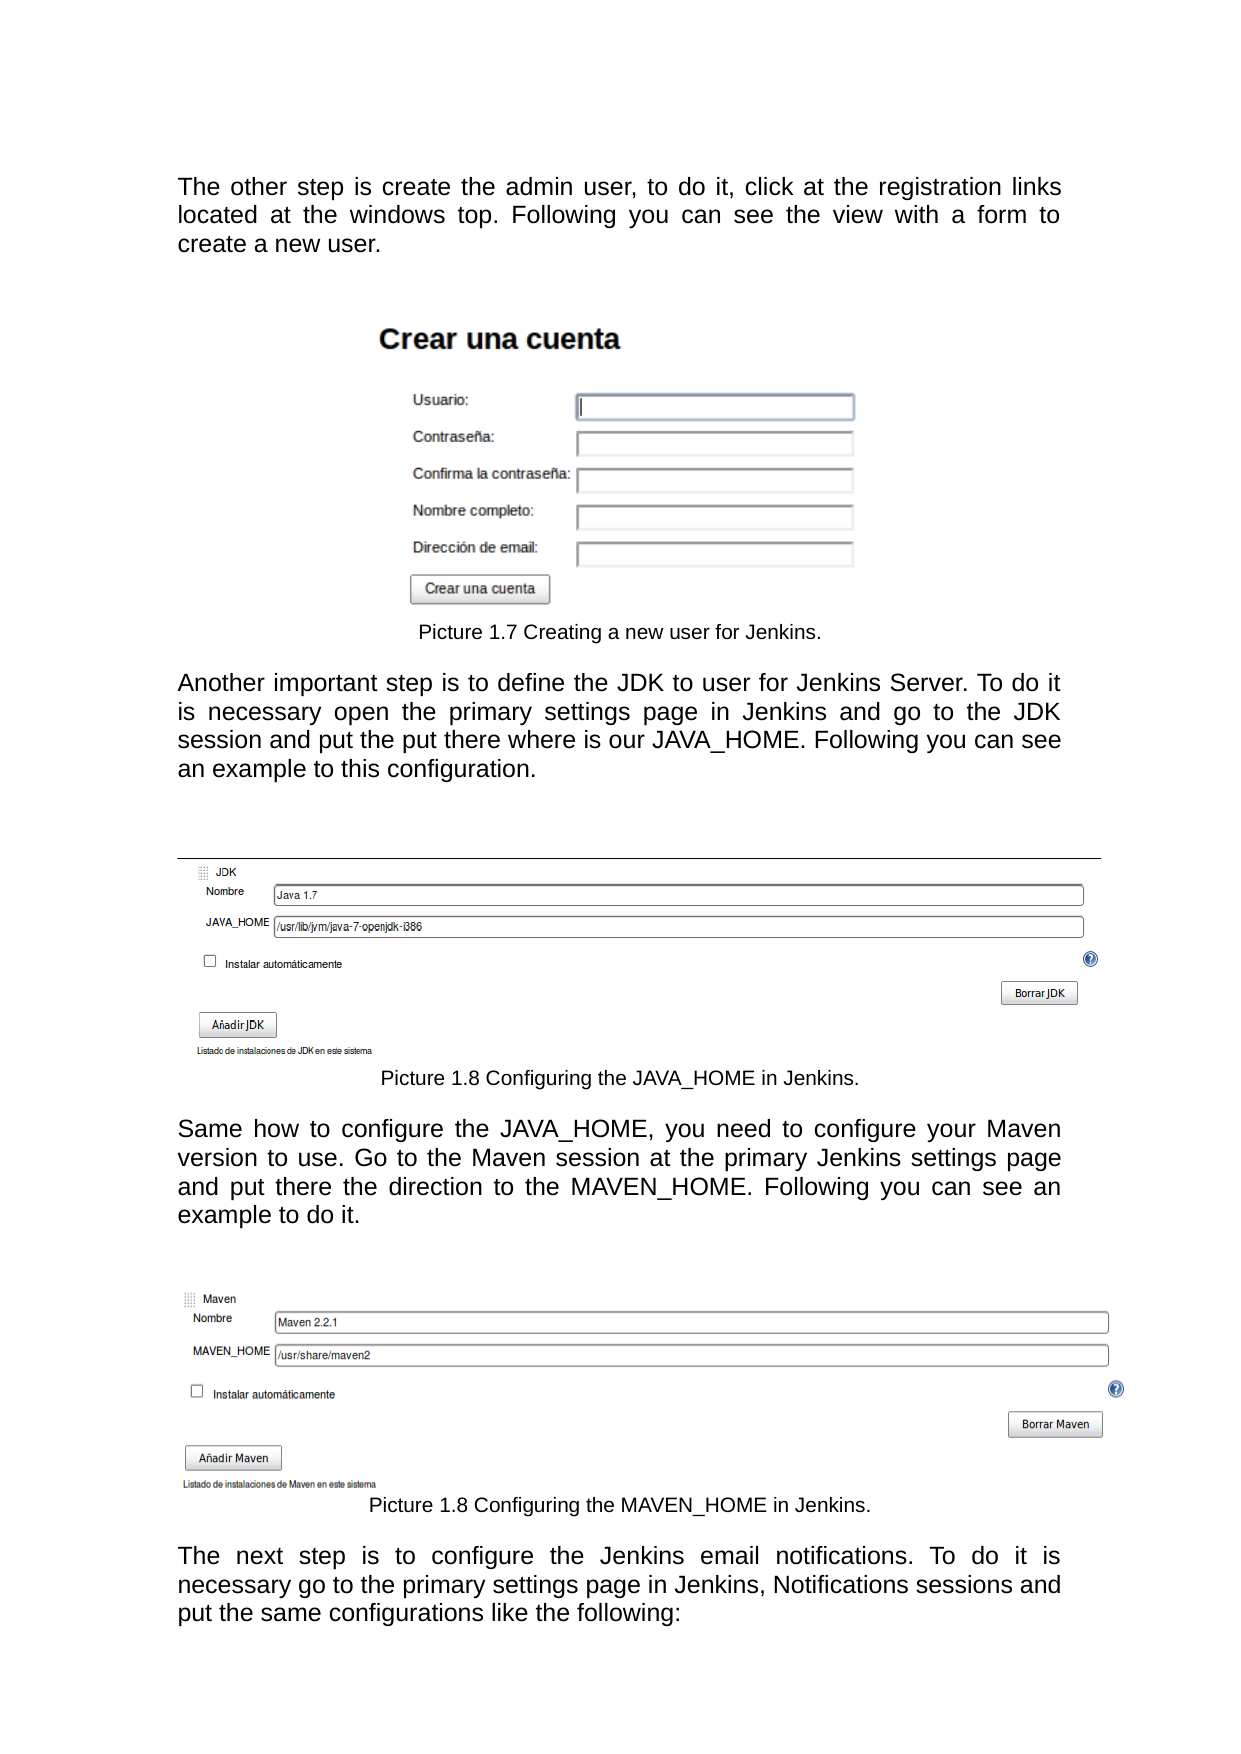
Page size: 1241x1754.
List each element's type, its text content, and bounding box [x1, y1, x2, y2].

text The other step is create the admin user, to do it, click at the registration links located at the windows top. Following you can see the view with a form to create a new user. [177, 172, 1063, 258]
text Another important step is to define the JDK to user for Jenkins Server. To do it is necessary open the primary settings page in Jenkins and go to the JDK session and put the put there where is our JAVA_HOME. Following you can see an example to this configuration. [177, 668, 1063, 783]
text Picture 1.7 Creating a new user for Jenkins. [177, 620, 1063, 644]
picture [368, 315, 872, 621]
text Picture 1.8 Configuring the MAVEN_HOME in Jenkins. [177, 1493, 1063, 1517]
text Picture 1.8 Configuring the JAVA_HOME in Jenkins. [177, 1067, 1063, 1090]
text The next step is to configure the Jenkins email notifications. To do it is necessary go to the primary settings page in Jenkins, Notifications sessions and put the same configurations like the following: [177, 1541, 1063, 1627]
picture [177, 840, 1113, 1067]
picture [177, 1286, 1126, 1493]
text Same how to configure the JAVA_HOME, you need to configure your Maven version to use. Go to the Maven session at the primary Jenkins settings page and put there the direction to the MAVEN_HOME. Following you can see an example to do it. [177, 1114, 1063, 1229]
